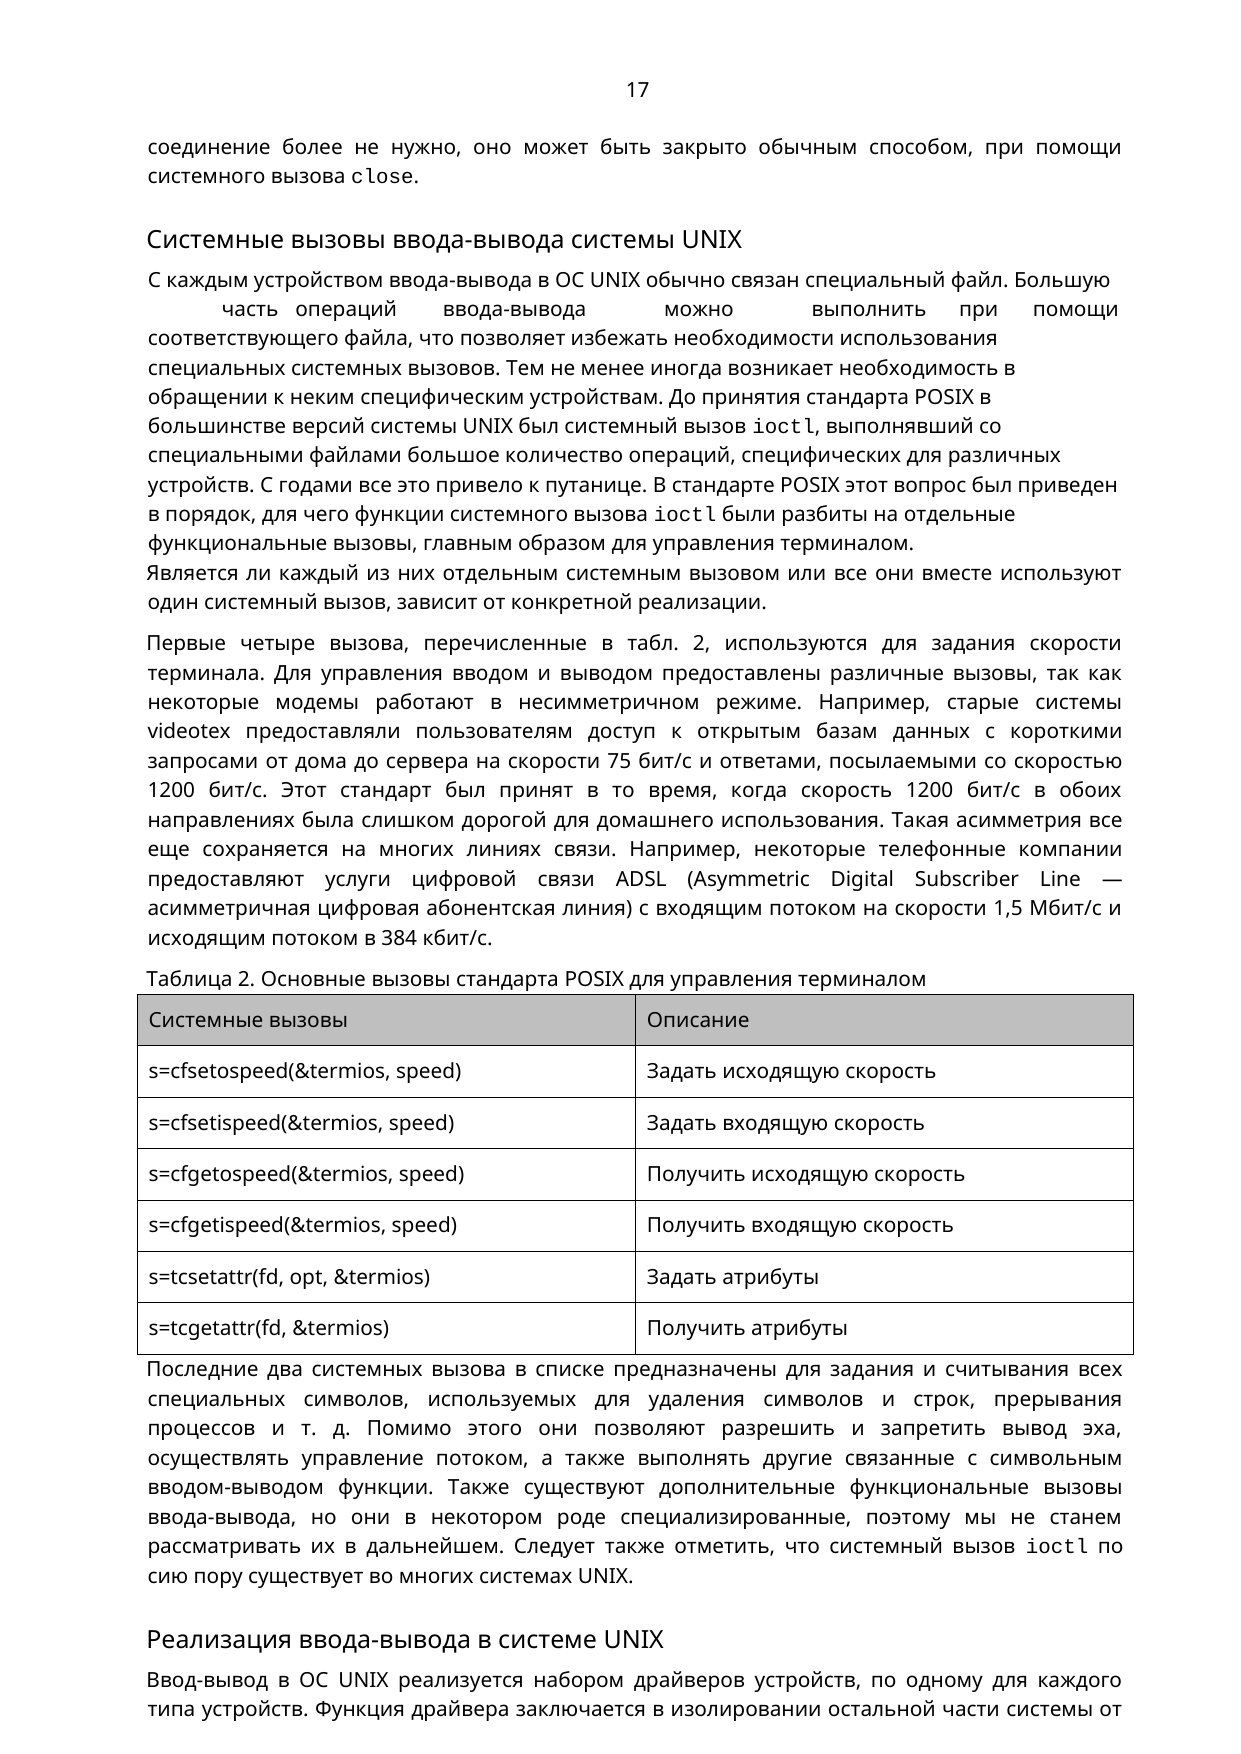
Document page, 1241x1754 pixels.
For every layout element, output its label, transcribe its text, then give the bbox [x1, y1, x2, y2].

text Последние два системных вызова в списке предназначены для задания и считывания всех специальных символов, используемых для удаления символов и строк, прерывания процессов и т. д. Помимо этого они позволяют разрешить и запретить вывод эха, осуществлять управление потоком, а также выполнять другие связанные с символьным вводом-выводом функции. Также существуют дополнительные функциональные вызовы ввода-вывода, но они в некотором роде специализированные, поэтому мы не станем рассматривать их в дальнейшем. Следует также отметить, что системный вызов ioctl по сию пору существует во многих системах UNIX. [146, 1355, 1123, 1589]
subtitle Системные вызовы ввода-вывода системы UNIX [146, 222, 1127, 256]
table_header Системные вызовы [138, 995, 635, 1045]
table_cell Задать исходящую скорость [636, 1046, 1133, 1097]
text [146, 132, 1123, 190]
table_cell s=cfsetospeed(&termios, speed) [138, 1046, 635, 1097]
table_cell s=cfsetispeed(&termios, speed) [138, 1098, 635, 1148]
table_cell s=cfgetispeed(&termios, speed) [138, 1201, 635, 1251]
table_cell Получить исходящую скорость [636, 1149, 1133, 1199]
table_cell s=tcsetattr(fd, opt, &termios) [138, 1252, 635, 1302]
text Является ли каждый из них отдельным системным вызовом или все они вместе используют один системный вызов, зависит от конкретной реализации. [146, 558, 1123, 616]
text Таблица 2. Основные вызовы стандарта POSIX для управления терминалом [146, 964, 1123, 992]
table_cell Задать входящую скорость [636, 1098, 1133, 1148]
table_cell Получить входящую скорость [636, 1201, 1133, 1251]
subtitle Реализация ввода-вывода в системе UNIX [146, 1622, 1127, 1656]
text С каждым устройством ввода-вывода в ОС UNIX обычно связан специальный файл. Большую часть операций ввода-вывода можно выполнить при помощи соответствующего файла, что позволяет избежать необходимости использования специальных системных вызовов. Тем не менее иногда возникает необходимость в обращении к неким специфическим устройствам. До принятия стандарта POSIX в большинстве версий системы UNIX был системный вызов ioctl, выполнявший со специальными файлами большое количество операций, специфических для различных устройств. С годами все это привело к путанице. В стандарте POSIX этот вопрос был приведен в порядок, для чего функции системного вызова ioctl были разбиты на отдельные функциональные вызовы, главным образом для управления терминалом. [148, 265, 1127, 557]
table_header Описание [636, 995, 1133, 1045]
text Первые четыре вызова, перечисленные в табл. 2, используются для задания скорости терминала. Для управления вводом и выводом предоставлены различные вызовы, так как некоторые модемы работают в несимметричном режиме. Например, старые системы videotex предоставляли пользователям доступ к открытым базам данных с короткими запросами от дома до сервера на скорости 75 бит/с и ответами, посылаемыми со скоростью 1200 бит/с. Этот стандарт был принят в то время, когда скорость 1200 бит/с в обоих направлениях была слишком дорогой для домашнего использования. Такая асимметрия все еще сохраняется на многих линиях связи. Например, некоторые телефонные компании предоставляют услуги цифровой связи ADSL (Asymmetric Digital Subscriber Line — асимметричная цифровая абонентская линия) с входящим потоком на скорости 1,5 Мбит/с и исходящим потоком в 384 кбит/с. [146, 628, 1123, 951]
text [146, 1665, 1123, 1723]
table_cell s=tcgetattr(fd, &termios) [138, 1303, 635, 1353]
table_cell s=cfgetospeed(&termios, speed) [138, 1149, 635, 1199]
table_cell Задать атрибуты [636, 1252, 1133, 1302]
table_cell Получить атрибуты [636, 1303, 1133, 1353]
